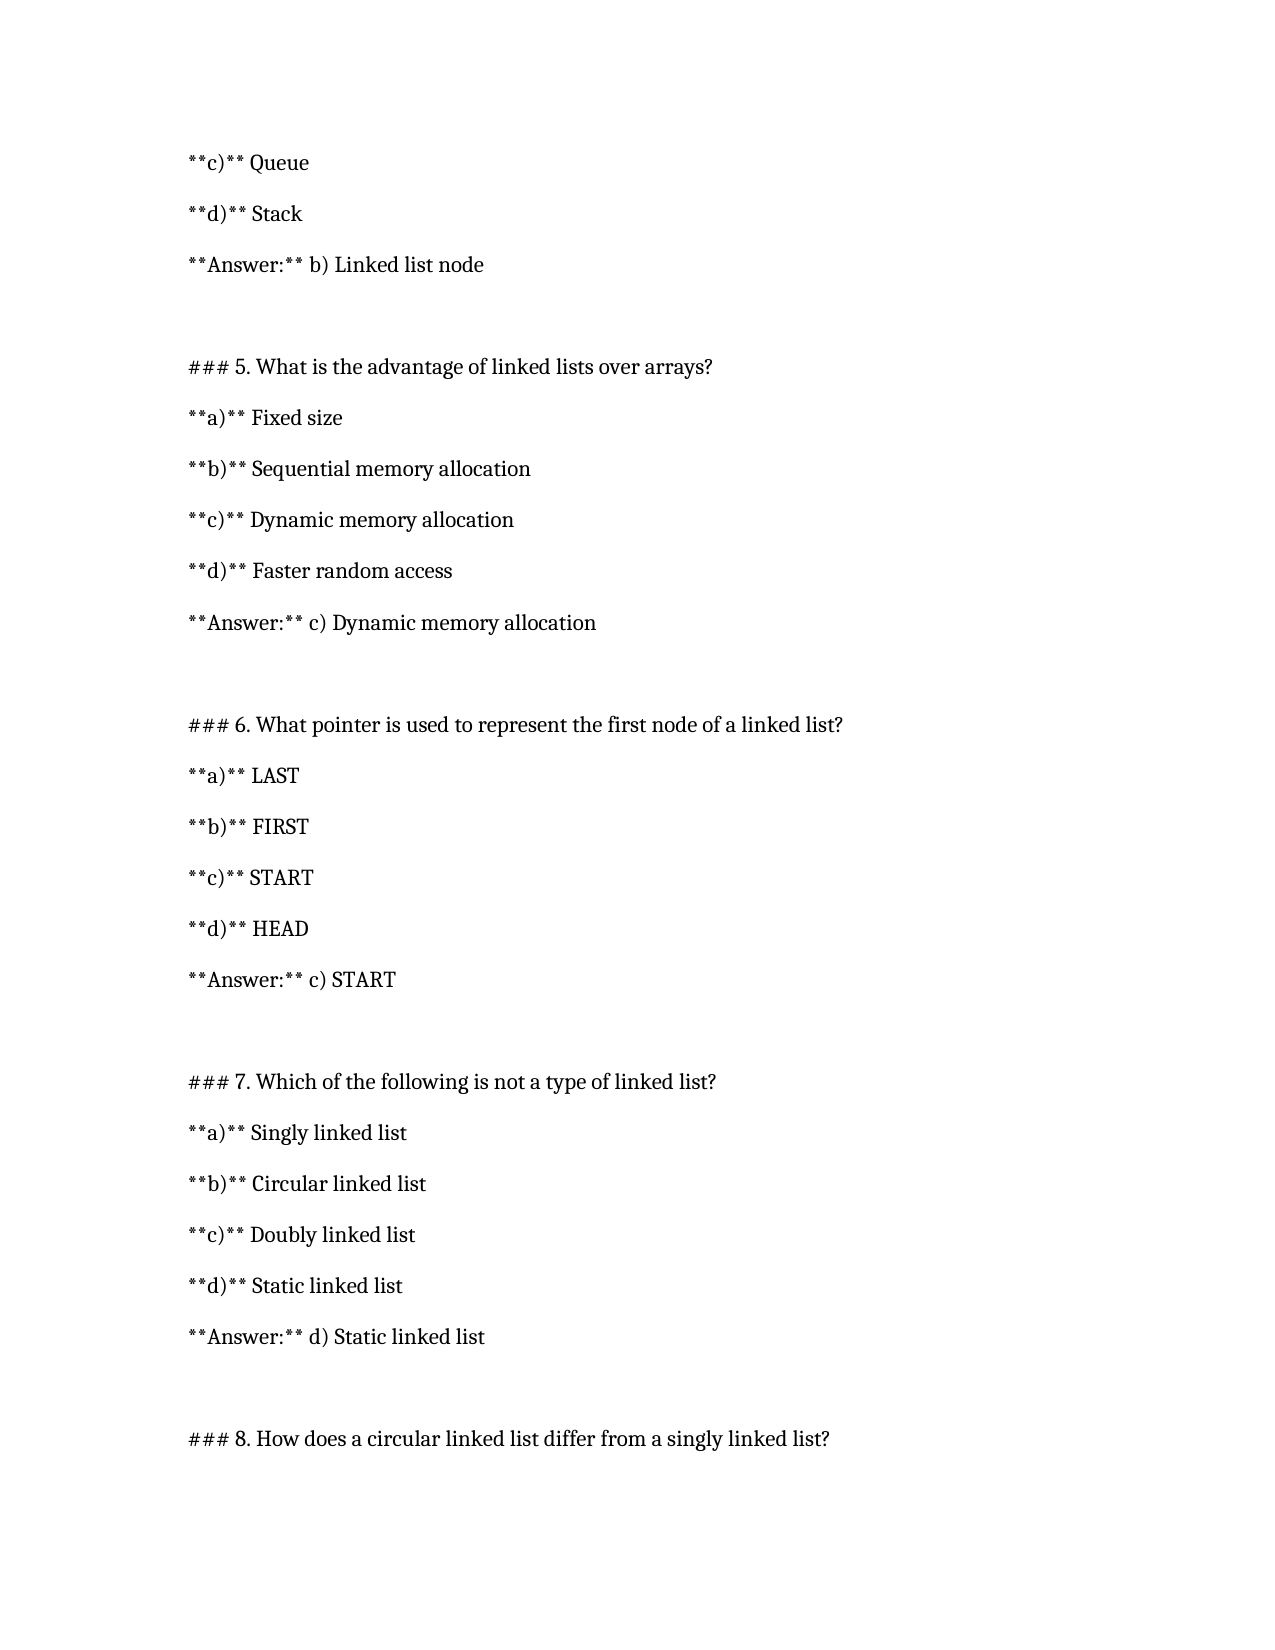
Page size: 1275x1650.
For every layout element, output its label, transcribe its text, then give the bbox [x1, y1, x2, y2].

text **d)** Stack [187, 201, 1087, 227]
text ### 6. What pointer is used to represent the first node of a linked list? [187, 711, 1087, 738]
text **c)** Queue [187, 150, 1087, 176]
text **a)** LAST [187, 762, 1087, 789]
text **a)** Singly linked list [187, 1120, 1087, 1146]
text **b)** FIRST [187, 813, 1087, 840]
text **Answer:** d) Static linked list [187, 1324, 1087, 1350]
text **d)** HEAD [187, 916, 1087, 942]
text **c)** Dynamic memory allocation [187, 507, 1087, 534]
text **Answer:** c) START [187, 967, 1087, 993]
text **b)** Circular linked list [187, 1171, 1087, 1197]
text ### 8. How does a circular linked list differ from a singly linked list? [187, 1426, 1087, 1452]
text **d)** Static linked list [187, 1273, 1087, 1299]
text ### 5. What is the advantage of linked lists over arrays? [187, 354, 1087, 381]
text **b)** Sequential memory allocation [187, 456, 1087, 483]
text ### 7. Which of the following is not a type of linked list? [187, 1069, 1087, 1095]
text **d)** Faster random access [187, 558, 1087, 585]
text **c)** Doubly linked list [187, 1222, 1087, 1248]
text **Answer:** c) Dynamic memory allocation [187, 609, 1087, 636]
text **Answer:** b) Linked list node [187, 252, 1087, 278]
text **a)** Fixed size [187, 405, 1087, 432]
text **c)** START [187, 864, 1087, 891]
